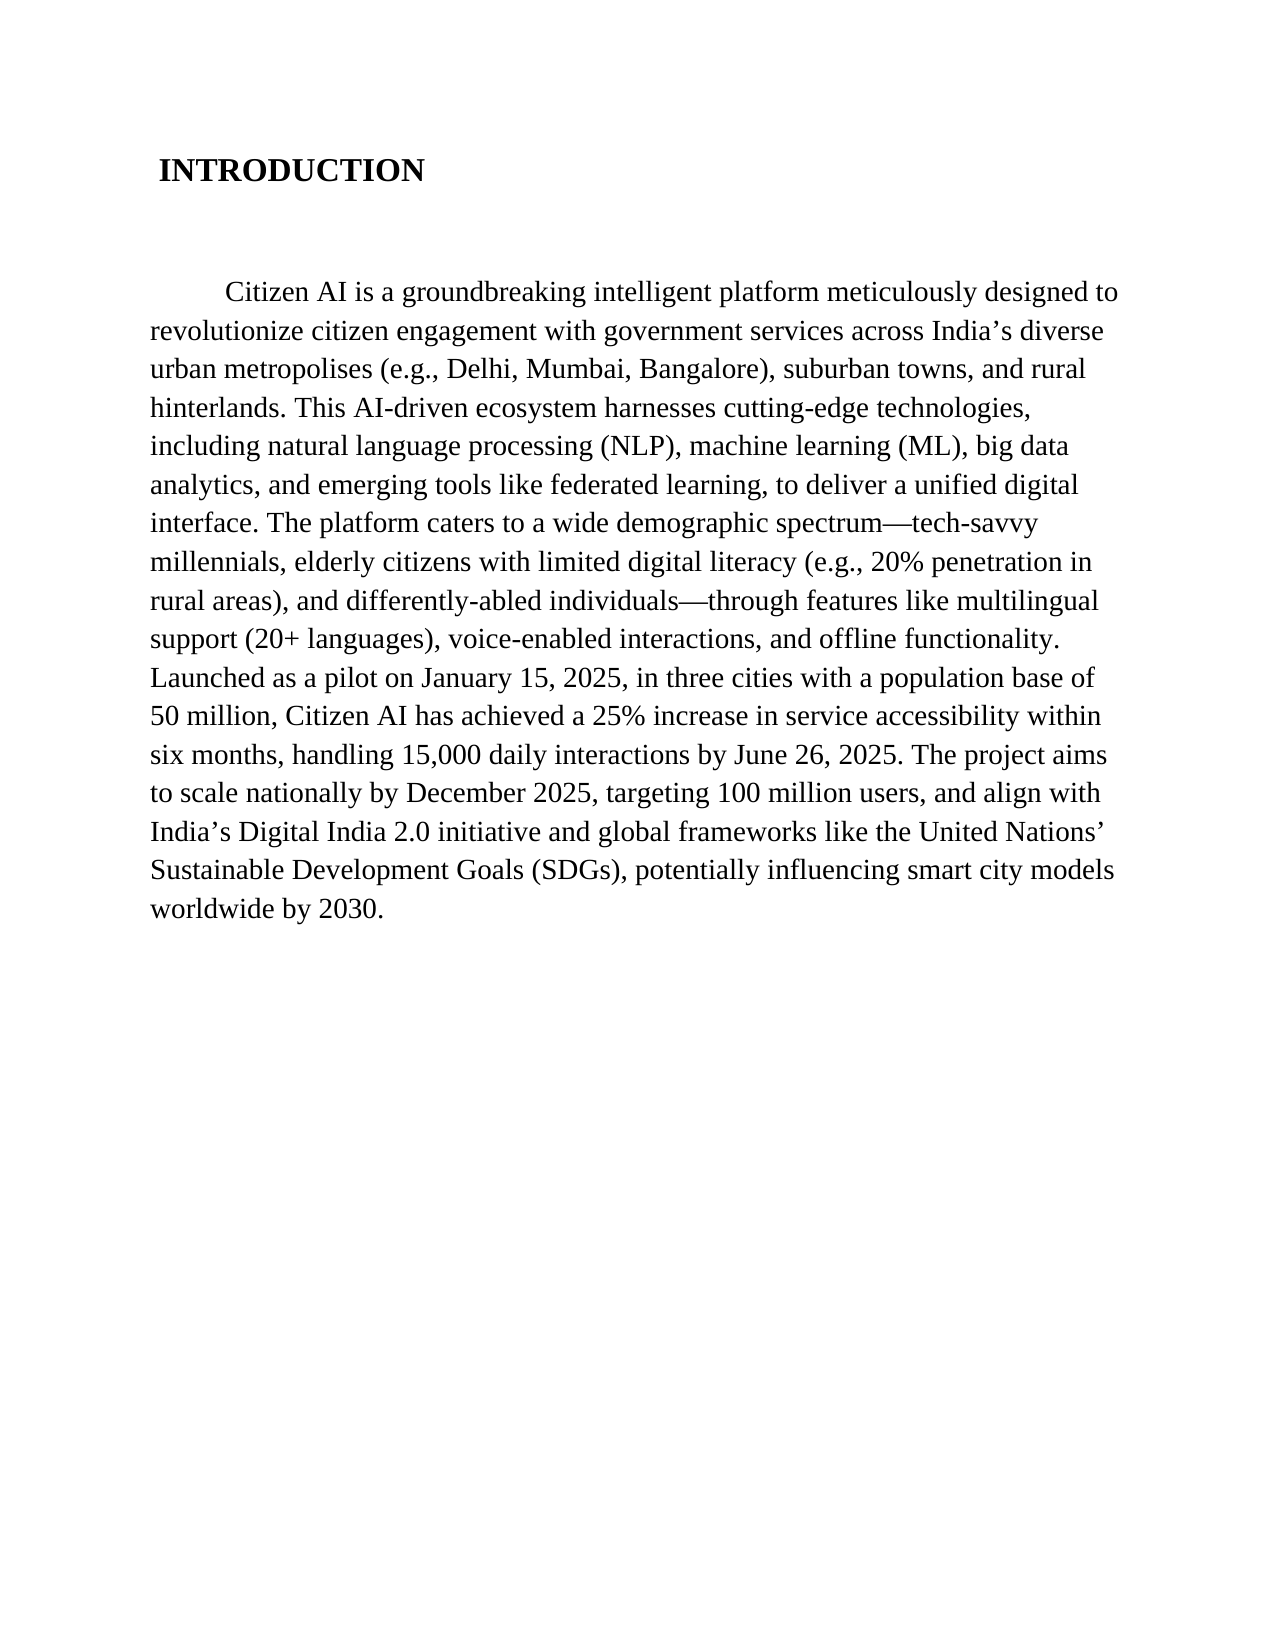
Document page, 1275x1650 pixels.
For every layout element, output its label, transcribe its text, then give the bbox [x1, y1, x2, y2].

text Citizen AI is a groundbreaking intelligent platform meticulously designed to revolutionize citizen engagement with government services across India’s diverse urban metropolises (e.g., Delhi, Mumbai, Bangalore), suburban towns, and rural hinterlands. This AI-driven ecosystem harnesses cutting-edge technologies, including natural language processing (NLP), machine learning (ML), big data analytics, and emerging tools like federated learning, to deliver a unified digital interface. The platform caters to a wide demographic spectrum—tech-savvy millennials, elderly citizens with limited digital literacy (e.g., 20% penetration in rural areas), and differently-abled individuals—through features like multilingual support (20+ languages), voice-enabled interactions, and offline functionality. Launched as a pilot on January 15, 2025, in three cities with a population base of 50 million, Citizen AI has achieved a 25% increase in service accessibility within six months, handling 15,000 daily interactions by June 26, 2025. The project aims to scale nationally by December 2025, targeting 100 million users, and align with India’s Digital India 2.0 initiative and global frameworks like the United Nations’ Sustainable Development Goals (SDGs), potentially influencing smart city models worldwide by 2030. [150, 274, 1125, 924]
text INTRODUCTION [150, 150, 1125, 188]
